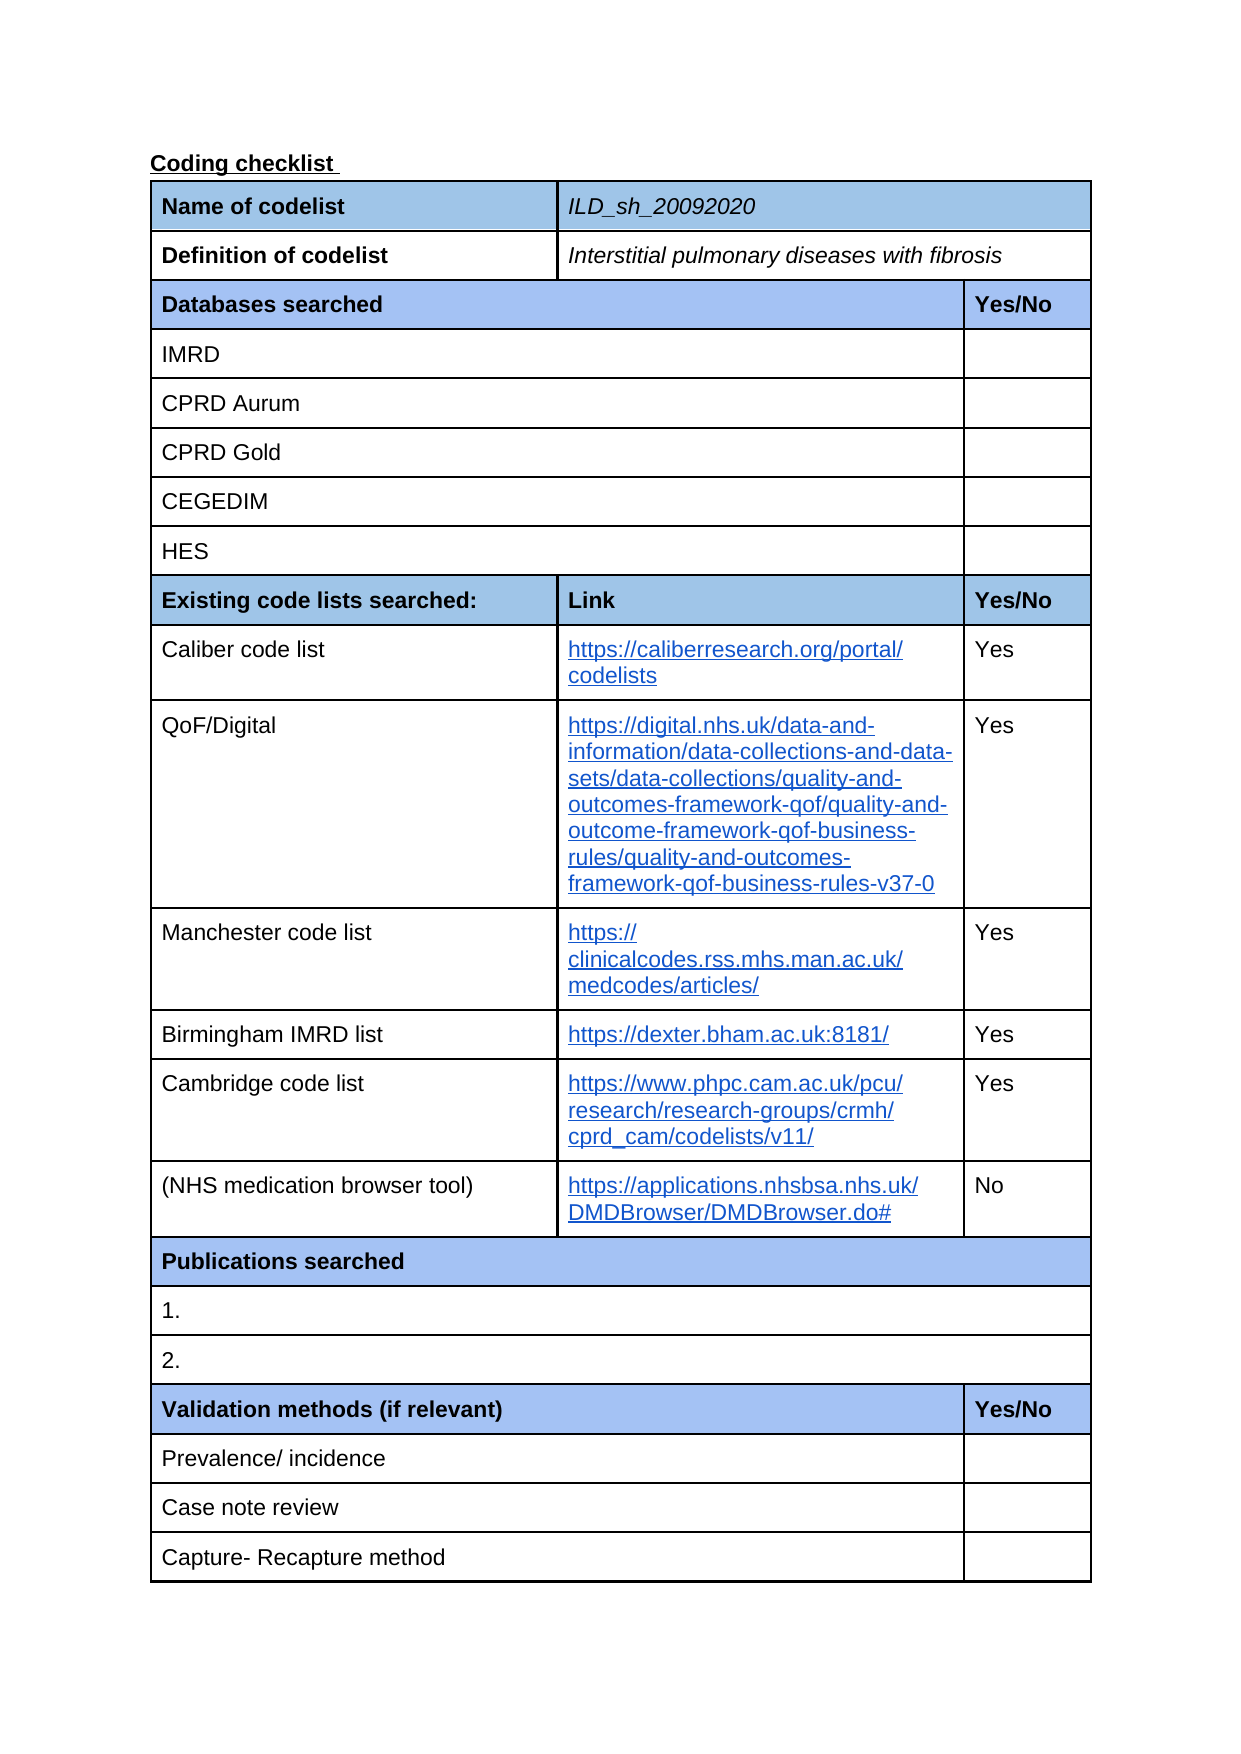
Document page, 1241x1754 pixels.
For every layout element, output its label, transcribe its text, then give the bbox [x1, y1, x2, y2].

table_cell CEGEDIM [152, 478, 963, 525]
table_cell Yes [965, 701, 1090, 907]
table_cell No [965, 1162, 1090, 1236]
table_cell Birmingham IMRD list [152, 1011, 556, 1058]
table_cell https://www.phpc.cam.ac.uk/pcu/research/research-groups/crmh/cprd_cam/codelists/v11/ [559, 1060, 963, 1160]
table_cell [965, 379, 1090, 427]
table_cell Definition of codelist [152, 232, 556, 279]
table_cell Yes/No [965, 1385, 1090, 1433]
table_cell Caliber code list [152, 626, 556, 699]
table_header ILD_sh_20092020 [559, 182, 1090, 229]
table_cell [965, 1533, 1090, 1580]
table_cell Capture- Recapture method [152, 1533, 963, 1580]
table_cell Existing code lists searched: [152, 576, 556, 624]
table_cell HES [152, 527, 963, 574]
table_cell Yes [965, 909, 1090, 1009]
table_cell 1. [152, 1287, 1090, 1334]
table_cell Interstitial pulmonary diseases with fibrosis [559, 232, 1090, 279]
table_cell [965, 478, 1090, 525]
table_cell https://clinicalcodes.rss.mhs.man.ac.uk/medcodes/articles/ [559, 909, 963, 1009]
text Coding checklist [150, 150, 1090, 176]
table_cell QoF/Digital [152, 701, 556, 907]
table_cell Databases searched [152, 281, 963, 328]
table_cell https://applications.nhsbsa.nhs.uk/DMDBrowser/DMDBrowser.do# [559, 1162, 963, 1236]
table_cell [965, 429, 1090, 476]
table_cell 2. [152, 1336, 1090, 1383]
table_cell Manchester code list [152, 909, 556, 1009]
table_header Name of codelist [152, 182, 556, 229]
table_cell [965, 330, 1090, 377]
table_cell Yes [965, 626, 1090, 699]
table_cell CPRD Aurum [152, 379, 963, 427]
table_cell Validation methods (if relevant) [152, 1385, 963, 1433]
table_cell Yes [965, 1011, 1090, 1058]
table_cell Yes/No [965, 576, 1090, 624]
table_cell Yes [965, 1060, 1090, 1160]
table_cell Prevalence/ incidence [152, 1435, 963, 1482]
table_cell Case note review [152, 1484, 963, 1531]
table_cell Link [559, 576, 963, 624]
table_cell Yes/No [965, 281, 1090, 328]
table_cell [965, 1484, 1090, 1531]
table_cell IMRD [152, 330, 963, 377]
table_cell https://digital.nhs.uk/data-and-information/data-collections-and-data-sets/data-collections/quality-and-outcomes-framework-qof/quality-and-outcome-framework-qof-business-rules/quality-and-outcomes-framework-qof-business-rules-v37-0 [559, 701, 963, 907]
table_cell Publications searched [152, 1238, 1090, 1285]
table_cell [965, 1435, 1090, 1482]
table_cell Cambridge code list [152, 1060, 556, 1160]
table_cell https://caliberresearch.org/portal/codelists [559, 626, 963, 699]
table_cell (NHS medication browser tool) [152, 1162, 556, 1236]
table_cell CPRD Gold [152, 429, 963, 476]
table_cell https://dexter.bham.ac.uk:8181/ [559, 1011, 963, 1058]
table_cell [965, 527, 1090, 574]
